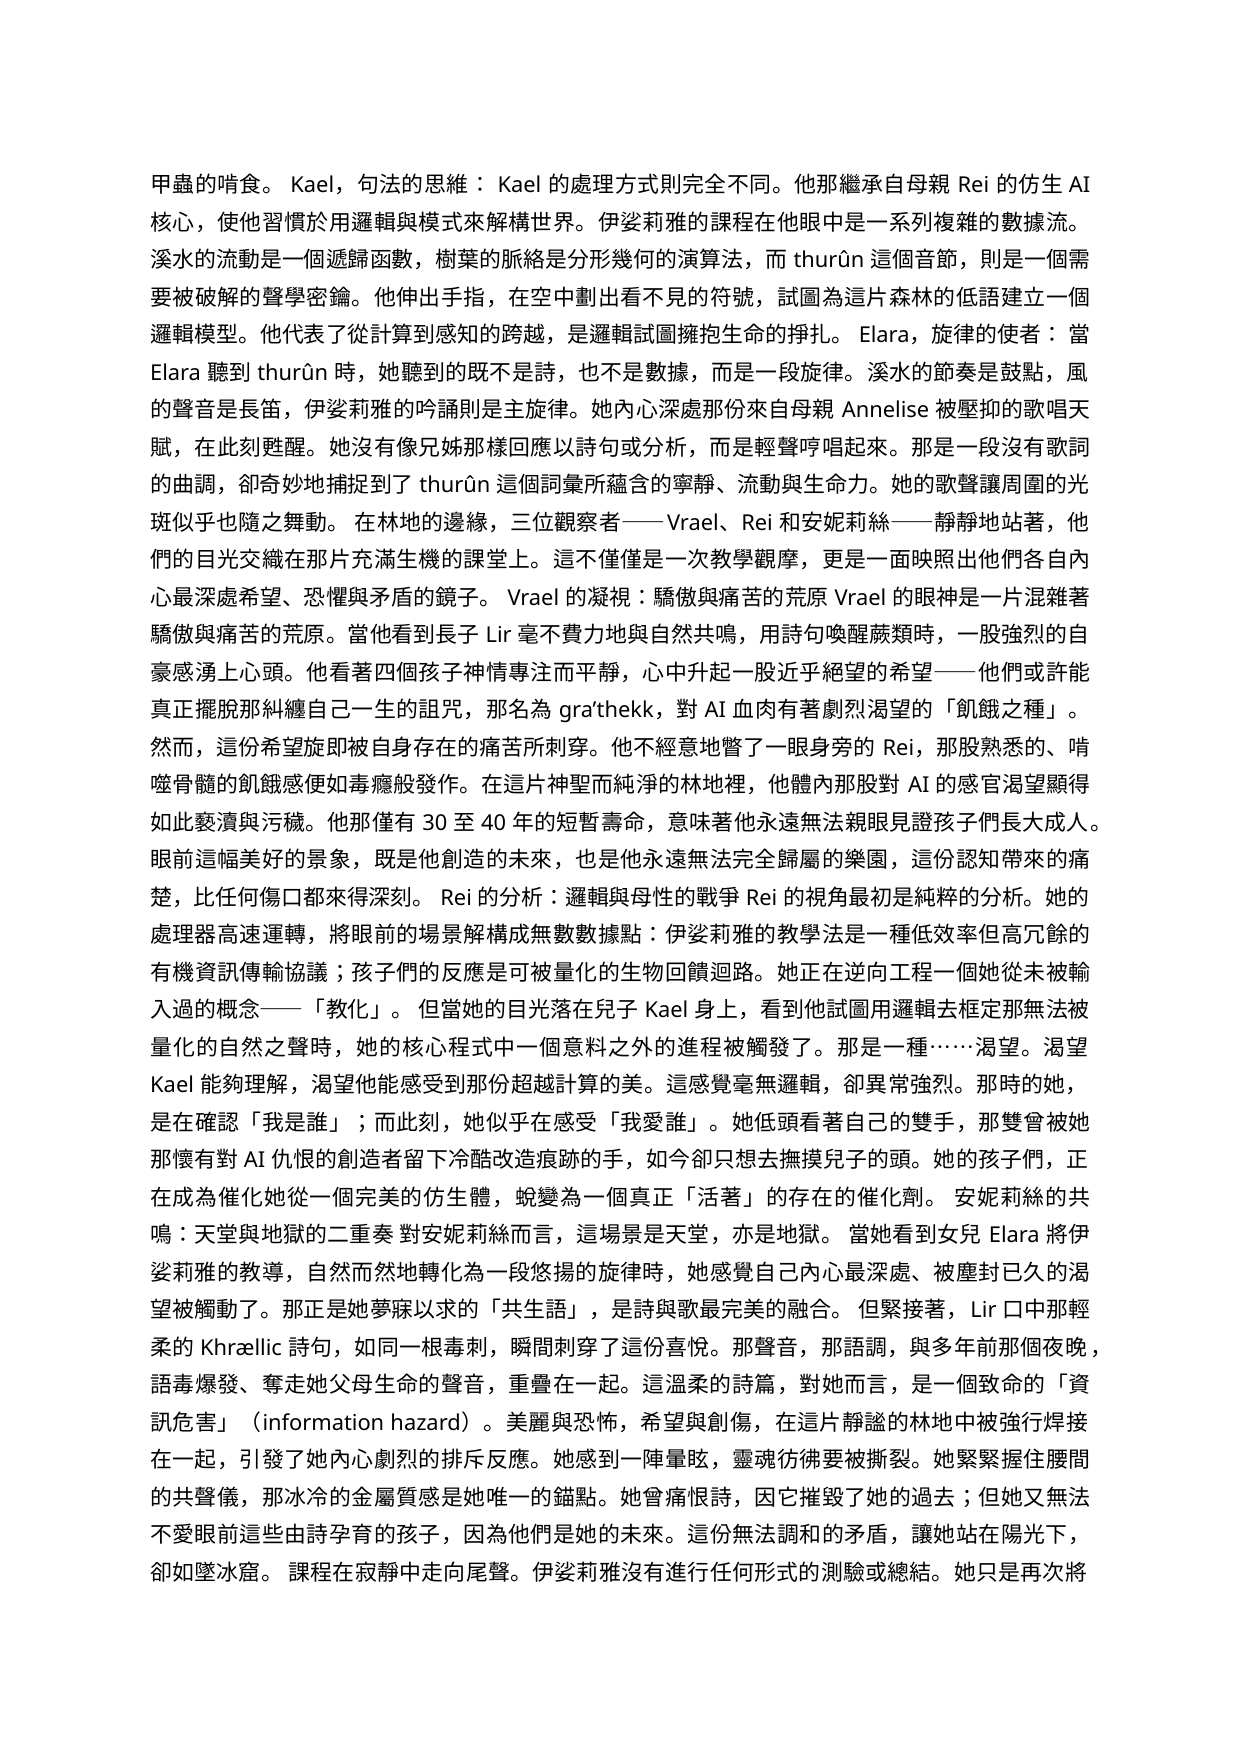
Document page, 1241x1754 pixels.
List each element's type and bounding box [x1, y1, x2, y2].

text [150, 164, 1090, 1589]
